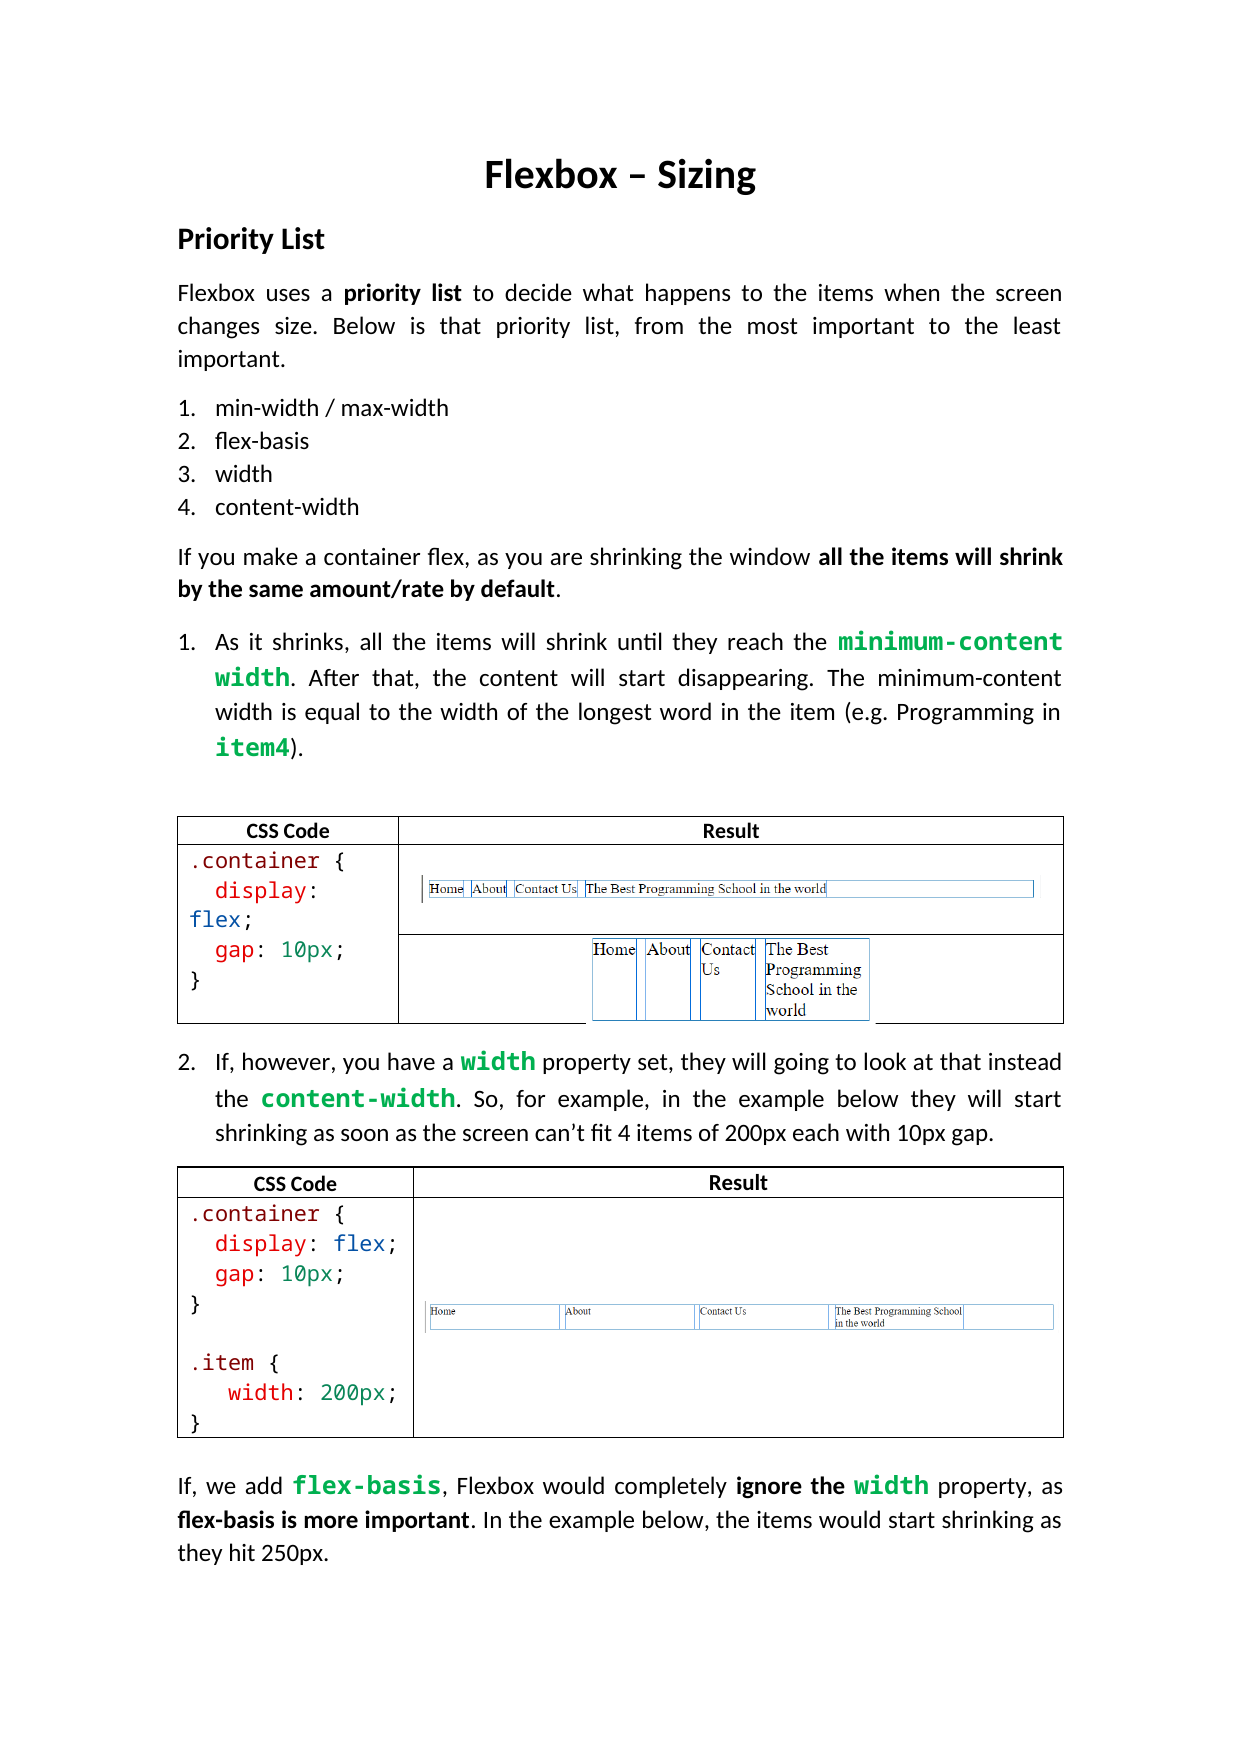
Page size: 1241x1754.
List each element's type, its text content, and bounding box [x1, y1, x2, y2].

table_header CSS Code [178, 817, 398, 844]
list As it shrinks, all the items will shrink until they reach the minimum-content width. After that, the content will start disappearing. The minimum-content width is equal to the width of the longest word in the item (e.g. Programming in item4). [177, 623, 1063, 764]
text If, we add flex-basis, Flexbox would completely ignore the width property, as flex-basis is more important. In the example below, the items would start shrinking as they hit 250px. [177, 1468, 1063, 1568]
table_cell [876, 935, 1063, 1023]
picture [421, 875, 1041, 903]
list width [177, 458, 1063, 489]
table_cell [399, 935, 586, 1023]
list content-width [177, 491, 1063, 522]
table_header Result [414, 1168, 1063, 1197]
table_cell [414, 1198, 1063, 1437]
text Flexbox – Sizing [177, 148, 1063, 198]
list Priority List [177, 219, 1063, 257]
list If, however, you have a width property set, they will going to look at that instead the content-width. So, for example, in the example below they will start shrinking as soon as the screen can’t fit 4 items of 200px each with 10px gap. [177, 1044, 1063, 1147]
table_header Result [399, 817, 1063, 844]
picture [586, 935, 876, 1024]
text Flexbox uses a priority list to decide what happens to the items when the screen changes size. Below is that priority list, from the most important to the least important. [177, 277, 1063, 373]
text If you make a container flex, as you are shrinking the window all the items will shrink by the same amount/rate by default. [177, 541, 1063, 604]
table_cell .container { display: flex; gap: 10px; } [178, 845, 398, 1023]
table_cell [399, 845, 1063, 934]
list min-width / max-width [177, 392, 1063, 423]
picture [424, 1301, 1059, 1333]
list flex-basis [177, 425, 1063, 456]
